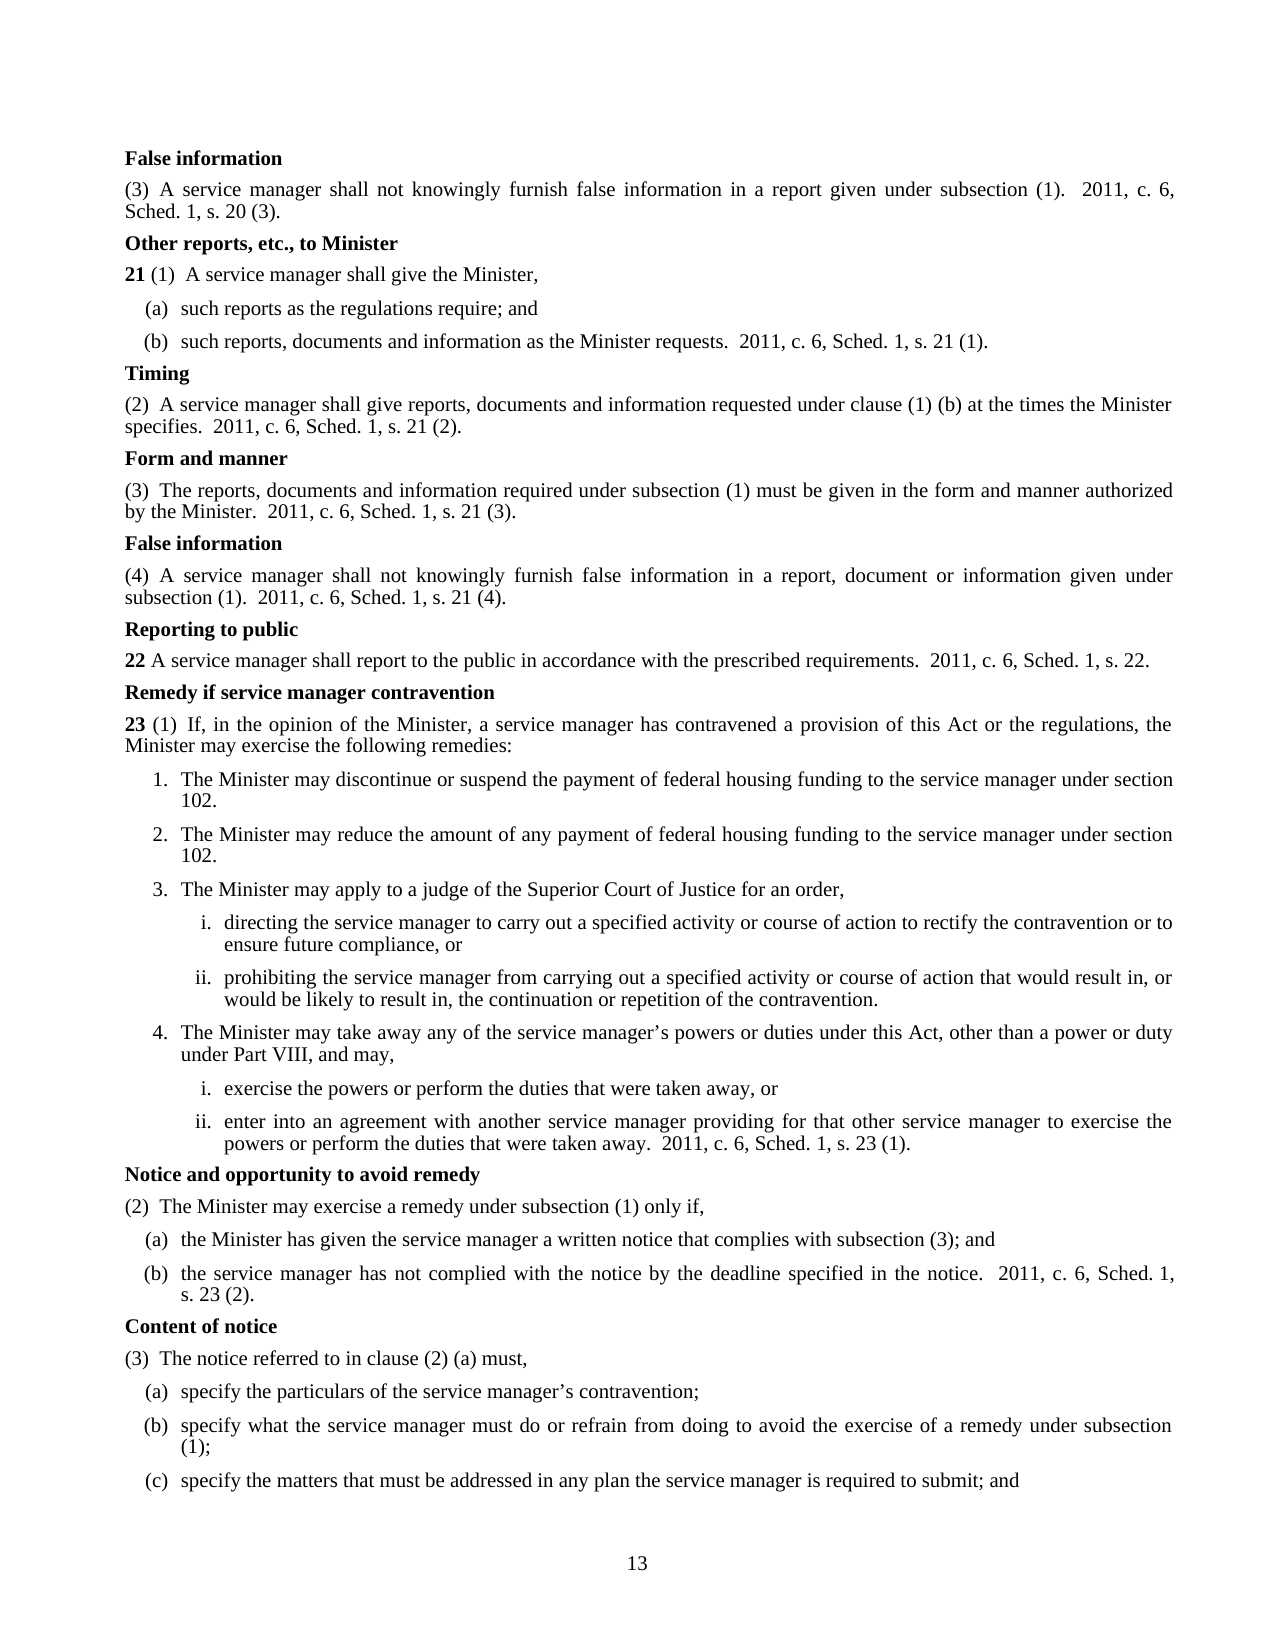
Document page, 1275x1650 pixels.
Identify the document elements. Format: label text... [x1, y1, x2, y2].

text (4) A service manager shall not knowingly furnish false information in a report, document or information given under subsection (1). 2011, c. 6, Sched. 1, s. 21 (4). [124, 565, 1174, 608]
text Notice and opportunity to avoid remedy [124, 1167, 1174, 1186]
text (3) A service manager shall not knowingly furnish false information in a report given under subsection (1). 2011, c. 6, Sched. 1, s. 20 (3). [124, 179, 1174, 223]
text i. exercise the powers or perform the duties that were taken away, or [124, 1077, 1174, 1099]
text (b) specify what the service manager must do or refrain from doing to avoid the exercise of a remedy under subsection (1); [124, 1414, 1174, 1458]
text (a) such reports as the regulations require; and [124, 298, 1174, 319]
text 4. The Minister may take away any of the service manager’s powers or duties under this Act, other than a power or duty under Part VIII, and may, [124, 1022, 1174, 1066]
text Remedy if service manager contravention [124, 684, 1174, 703]
text Content of notice [124, 1319, 1174, 1337]
text Reporting to public [124, 621, 1174, 640]
text (b) the service manager has not complied with the notice by the deadline specified in the notice. 2011, c. 6, Sched. 1, s. 23 (2). [124, 1263, 1174, 1306]
text (2) A service manager shall give reports, documents and information requested under clause (1) (b) at the times the Minister specifies. 2011, c. 6, Sched. 1, s. 21 (2). [124, 394, 1174, 438]
text (3) The reports, documents and information required under subsection (1) must be given in the form and manner authorized by the Minister. 2011, c. 6, Sched. 1, s. 21 (3). [124, 480, 1174, 523]
text (b) such reports, documents and information as the Minister requests. 2011, c. 6, Sched. 1, s. 21 (1). [124, 331, 1174, 353]
text ii. prohibiting the service manager from carrying out a specified activity or course of action that would result in, or would be likely to result in, the continuation or repetition of the contravention. [124, 967, 1174, 1011]
text (2) The Minister may exercise a remedy under subsection (1) only if, [124, 1196, 1174, 1218]
text (c) specify the matters that must be addressed in any plan the service manager is required to submit; and [124, 1470, 1174, 1491]
text Timing [124, 365, 1174, 384]
text (a) specify the particulars of the service manager’s contravention; [124, 1381, 1174, 1403]
text 22 A service manager shall report to the public in accordance with the prescribed requirements. 2011, c. 6, Sched. 1, s. 22. [124, 650, 1174, 672]
text 1. The Minister may discontinue or suspend the payment of federal housing funding to the service manager under section 102. [124, 769, 1174, 812]
text (3) The notice referred to in clause (2) (a) must, [124, 1348, 1174, 1370]
text False information [124, 536, 1174, 554]
text 2. The Minister may reduce the amount of any payment of federal housing funding to the service manager under section 102. [124, 824, 1174, 867]
text 3. The Minister may apply to a judge of the Superior Court of Justice for an order, [124, 879, 1174, 901]
text False information [124, 150, 1174, 169]
text i. directing the service manager to carry out a specified activity or course of action to rectify the contravention or to ensure future compliance, or [124, 912, 1174, 956]
text 23 (1) If, in the opinion of the Minister, a service manager has contravened a provision of this Act or the regulations, the Minister may exercise the following remedies: [124, 713, 1174, 757]
text 21 (1) A service manager shall give the Minister, [124, 264, 1174, 286]
text ii. enter into an agreement with another service manager providing for that other service manager to exercise the powers or perform the duties that were taken away. 2011, c. 6, Sched. 1, s. 23 (1). [124, 1111, 1174, 1154]
text (a) the Minister has given the service manager a written notice that complies with subsection (3); and [124, 1229, 1174, 1251]
text Other reports, etc., to Minister [124, 235, 1174, 254]
text Form and manner [124, 451, 1174, 469]
